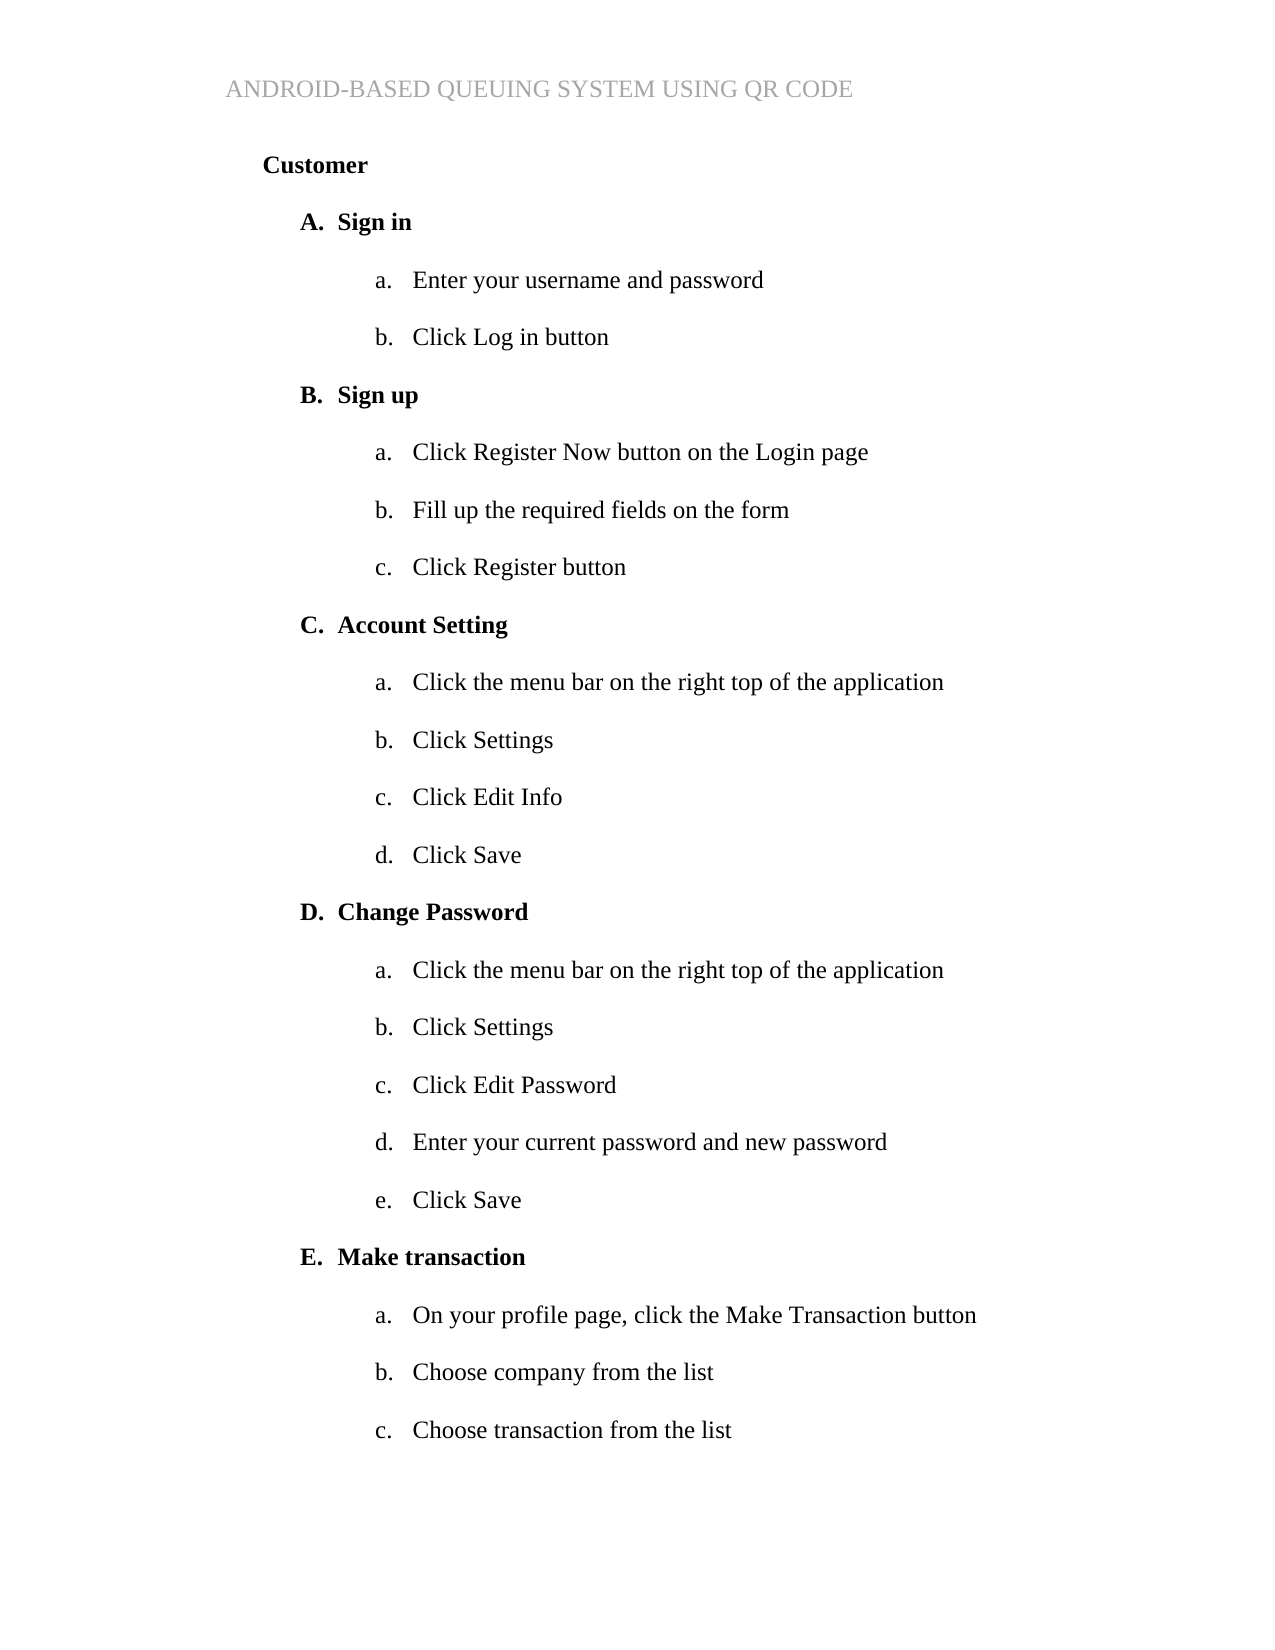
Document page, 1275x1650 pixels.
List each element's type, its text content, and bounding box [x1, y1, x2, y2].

list Sign up [300, 380, 1125, 409]
list Choose company from the list [375, 1357, 1125, 1386]
list Click Settings [375, 725, 1125, 754]
list Enter your current password and new password [375, 1127, 1125, 1156]
list Fill up the required fields on the form [375, 495, 1125, 524]
text Customer [262, 150, 1125, 179]
list Click Edit Password [375, 1070, 1125, 1099]
list Click Register Now button on the Login page [375, 437, 1125, 466]
list Enter your username and password [375, 265, 1125, 294]
list Click the menu bar on the right top of the application [375, 955, 1125, 984]
list Click Edit Info [375, 782, 1125, 811]
list Click Save [375, 1185, 1125, 1214]
list Account Setting [300, 610, 1125, 639]
list Click the menu bar on the right top of the application [375, 667, 1125, 696]
list Click Log in button [375, 322, 1125, 351]
list Click Settings [375, 1012, 1125, 1041]
list Sign in [300, 207, 1125, 236]
list Change Password [300, 897, 1125, 926]
list Click Save [375, 840, 1125, 869]
list Make transaction [300, 1242, 1125, 1271]
list Click Register button [375, 552, 1125, 581]
list On your profile page, click the Make Transaction button [375, 1300, 1125, 1329]
list Choose transaction from the list [375, 1415, 1125, 1444]
